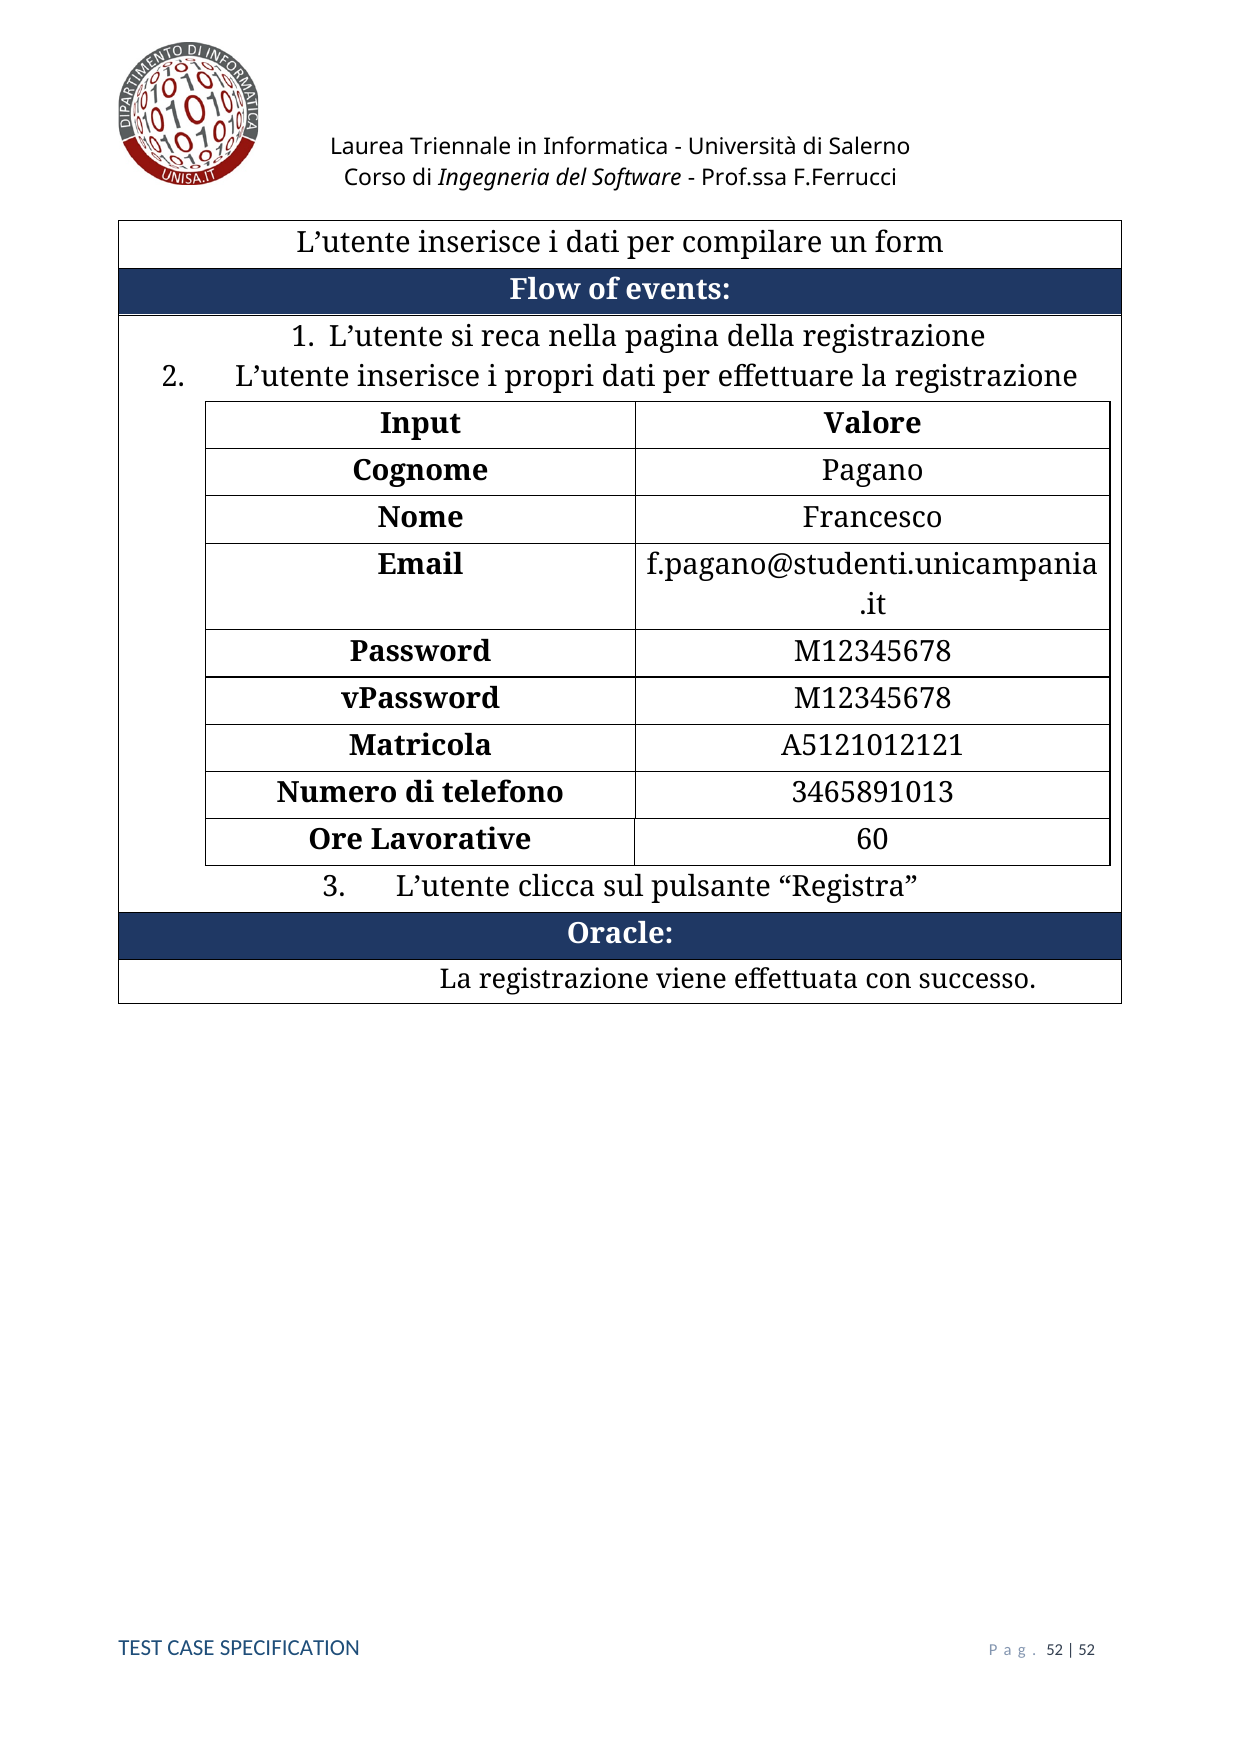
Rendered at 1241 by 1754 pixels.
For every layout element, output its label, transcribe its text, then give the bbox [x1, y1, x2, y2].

table_cell Flow of events: [119, 269, 1121, 314]
table_cell Oracle: [119, 913, 1121, 959]
picture [117, 42, 258, 183]
table_cell La registrazione viene effettuata con successo. [119, 960, 1121, 1003]
table_cell L’utente si trova sulla pagina della registrazione di un tutor L’utente inserisce i dati per compilare un form [119, 221, 1121, 267]
